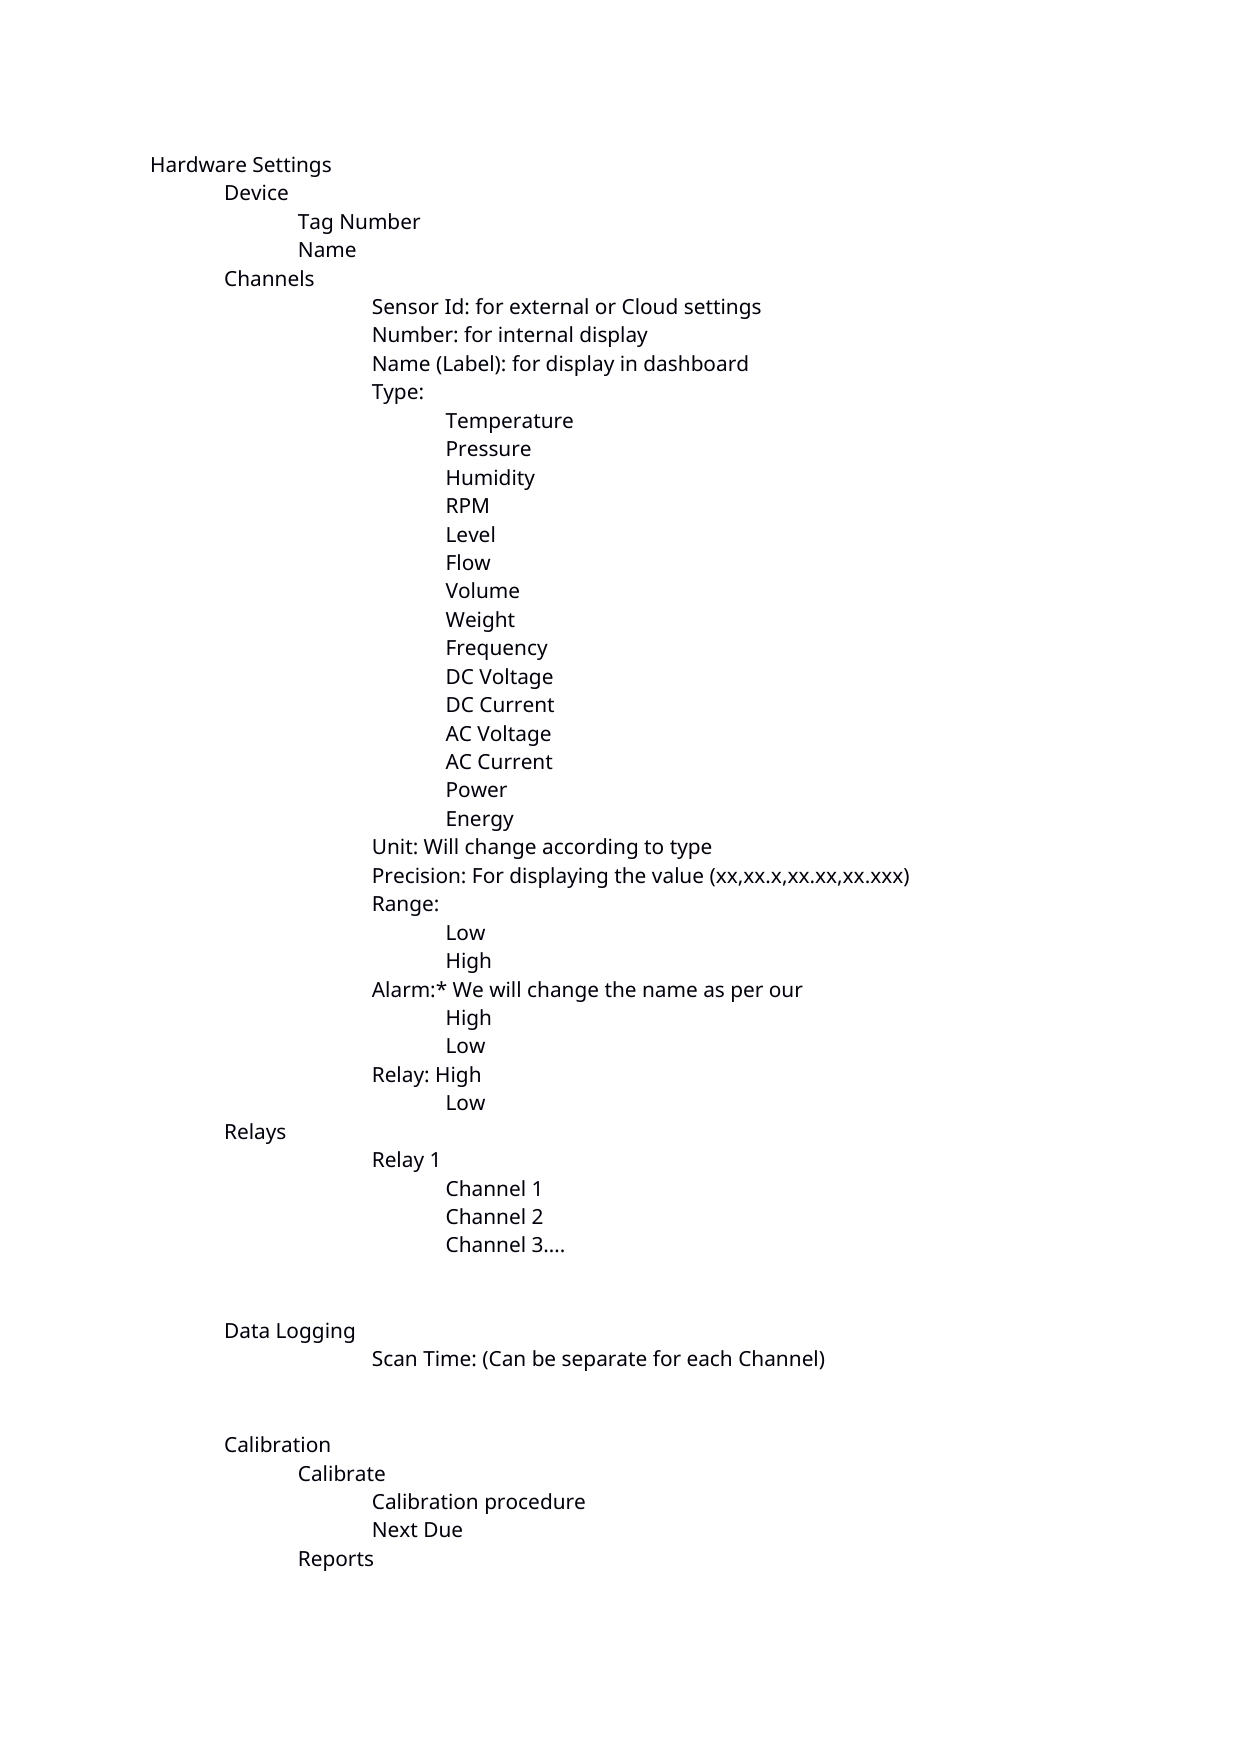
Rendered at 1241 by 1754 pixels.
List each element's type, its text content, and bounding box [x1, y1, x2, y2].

text AC Voltage [224, 719, 1090, 747]
text Humidity [224, 463, 1090, 491]
text Channel 2 [224, 1202, 1090, 1231]
text Type: [224, 377, 1090, 406]
text Next Due [150, 1516, 1090, 1544]
text Channel 3…. [224, 1231, 1090, 1259]
text Weight [224, 605, 1090, 633]
text Relay 1 [224, 1145, 1090, 1174]
text Low [224, 1032, 1090, 1060]
text Name [150, 235, 1090, 264]
text Tag Number [150, 207, 1090, 235]
text Volume [224, 577, 1090, 605]
text Precision: For displaying the value (xx,xx.x,xx.xx,xx.xxx) [224, 861, 1090, 889]
text Low [224, 1088, 1090, 1117]
text Calibration procedure [150, 1487, 1090, 1516]
text Pressure [224, 434, 1090, 463]
text Flow [224, 548, 1090, 577]
text Device [150, 178, 1090, 207]
text Reports [150, 1544, 1090, 1572]
text Channels [224, 264, 1090, 292]
text Unit: Will change according to type [224, 832, 1090, 861]
text Scan Time: (Can be separate for each Channel) [224, 1344, 1090, 1373]
text Energy [224, 804, 1090, 832]
text High [224, 946, 1090, 975]
text AC Current [224, 747, 1090, 776]
text High [224, 1003, 1090, 1032]
text Level [224, 520, 1090, 548]
text DC Current [224, 690, 1090, 719]
text Relays [224, 1117, 1090, 1145]
text Sensor Id: for external or Cloud settings [224, 292, 1090, 321]
text Data Logging [224, 1316, 1090, 1344]
text Calibrate [150, 1459, 1090, 1487]
text Relay: High [224, 1060, 1090, 1088]
text Channel 1 [224, 1174, 1090, 1202]
text Name (Label): for display in dashboard [224, 349, 1090, 377]
text Number: for internal display [224, 321, 1090, 349]
text Alarm:* We will change the name as per our [224, 975, 1090, 1003]
text Frequency [224, 633, 1090, 662]
text Power [224, 776, 1090, 804]
text Range: [224, 889, 1090, 918]
text Low [224, 918, 1090, 946]
text Temperature [224, 406, 1090, 434]
text RPM [224, 491, 1090, 520]
text DC Voltage [224, 662, 1090, 690]
text Hardware Settings [150, 150, 1090, 178]
text Calibration [150, 1430, 1090, 1459]
